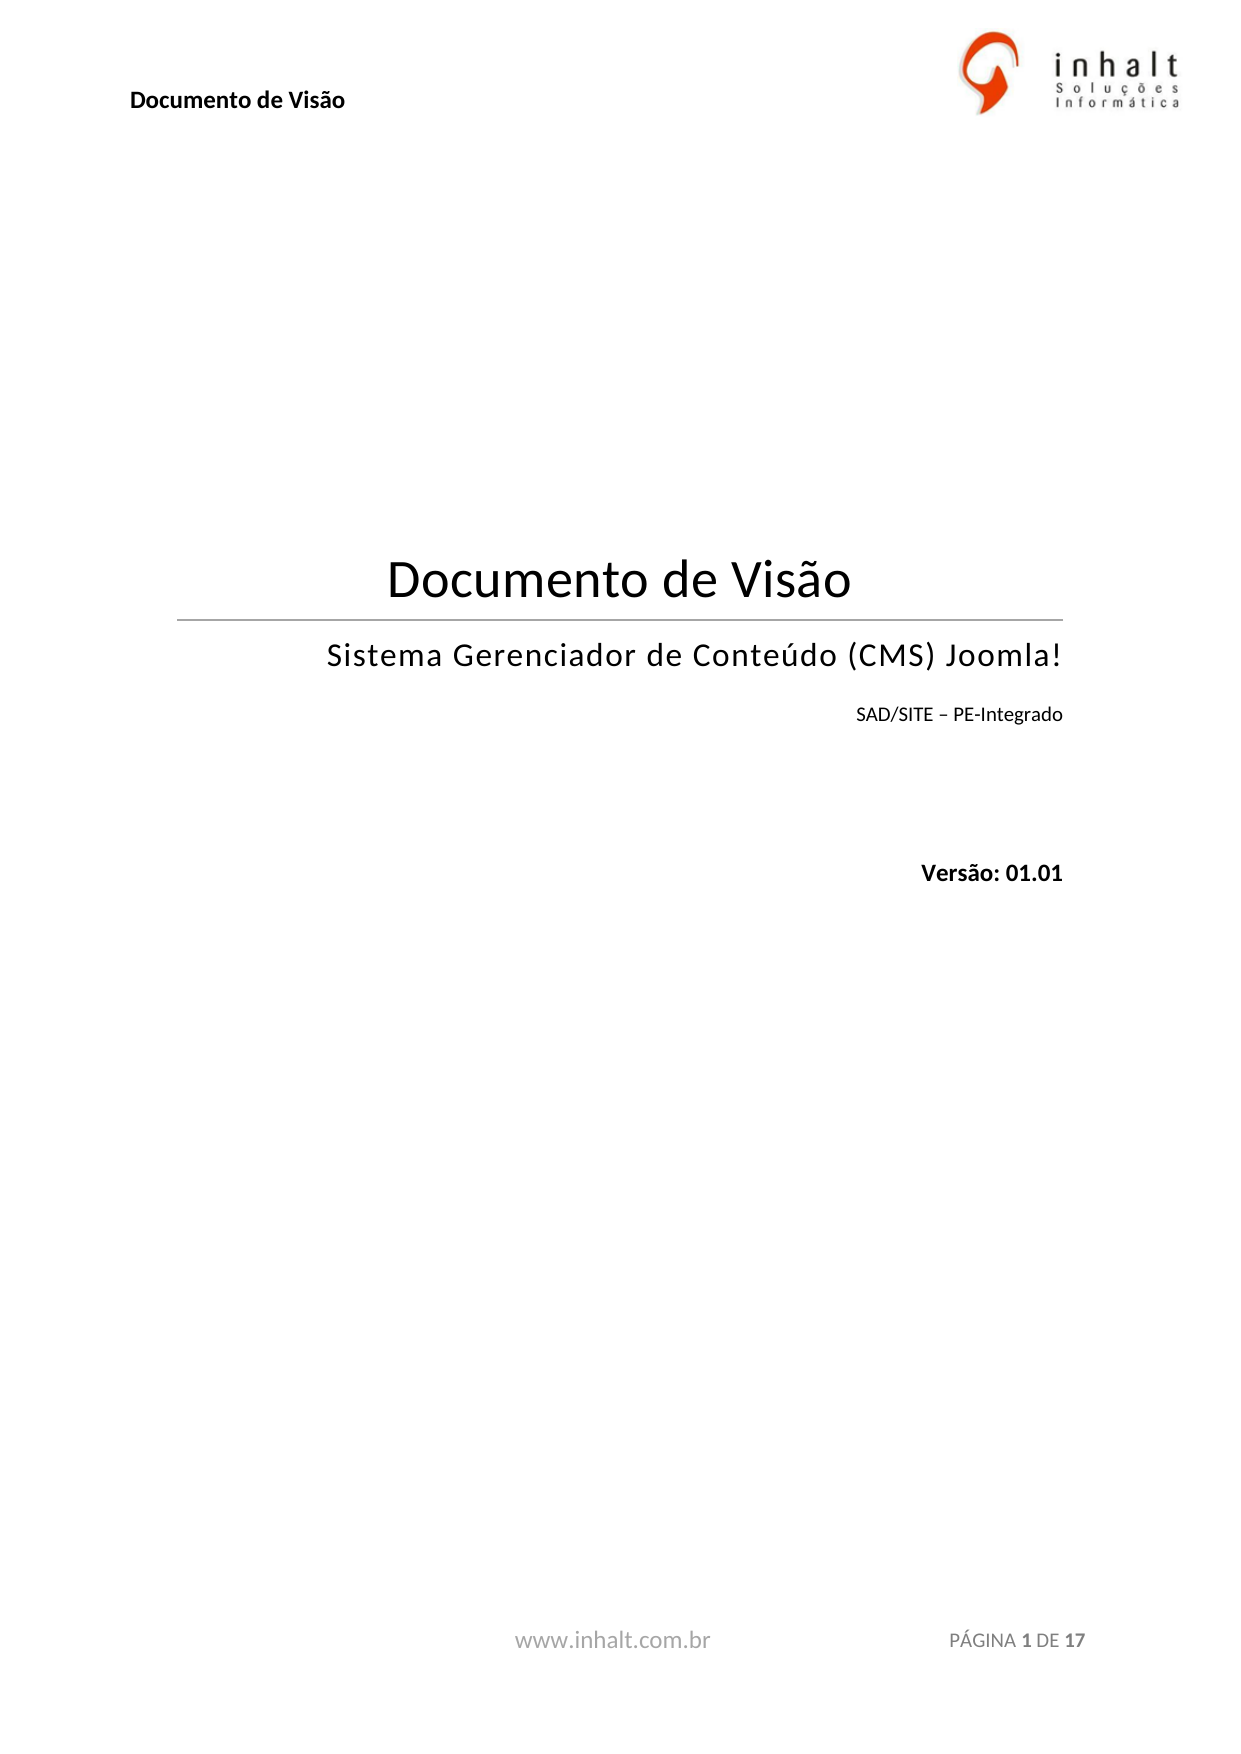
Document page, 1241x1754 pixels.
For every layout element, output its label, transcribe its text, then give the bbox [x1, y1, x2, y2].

subtitle Sistema Gerenciador de Conteúdo (CMS) Joomla! [177, 633, 1063, 674]
picture [956, 28, 1193, 120]
title Documento de Visão [177, 544, 1063, 619]
text SAD/SITE – PE-Integrado [177, 701, 1063, 727]
text Versão: 01.01 [177, 857, 1063, 887]
